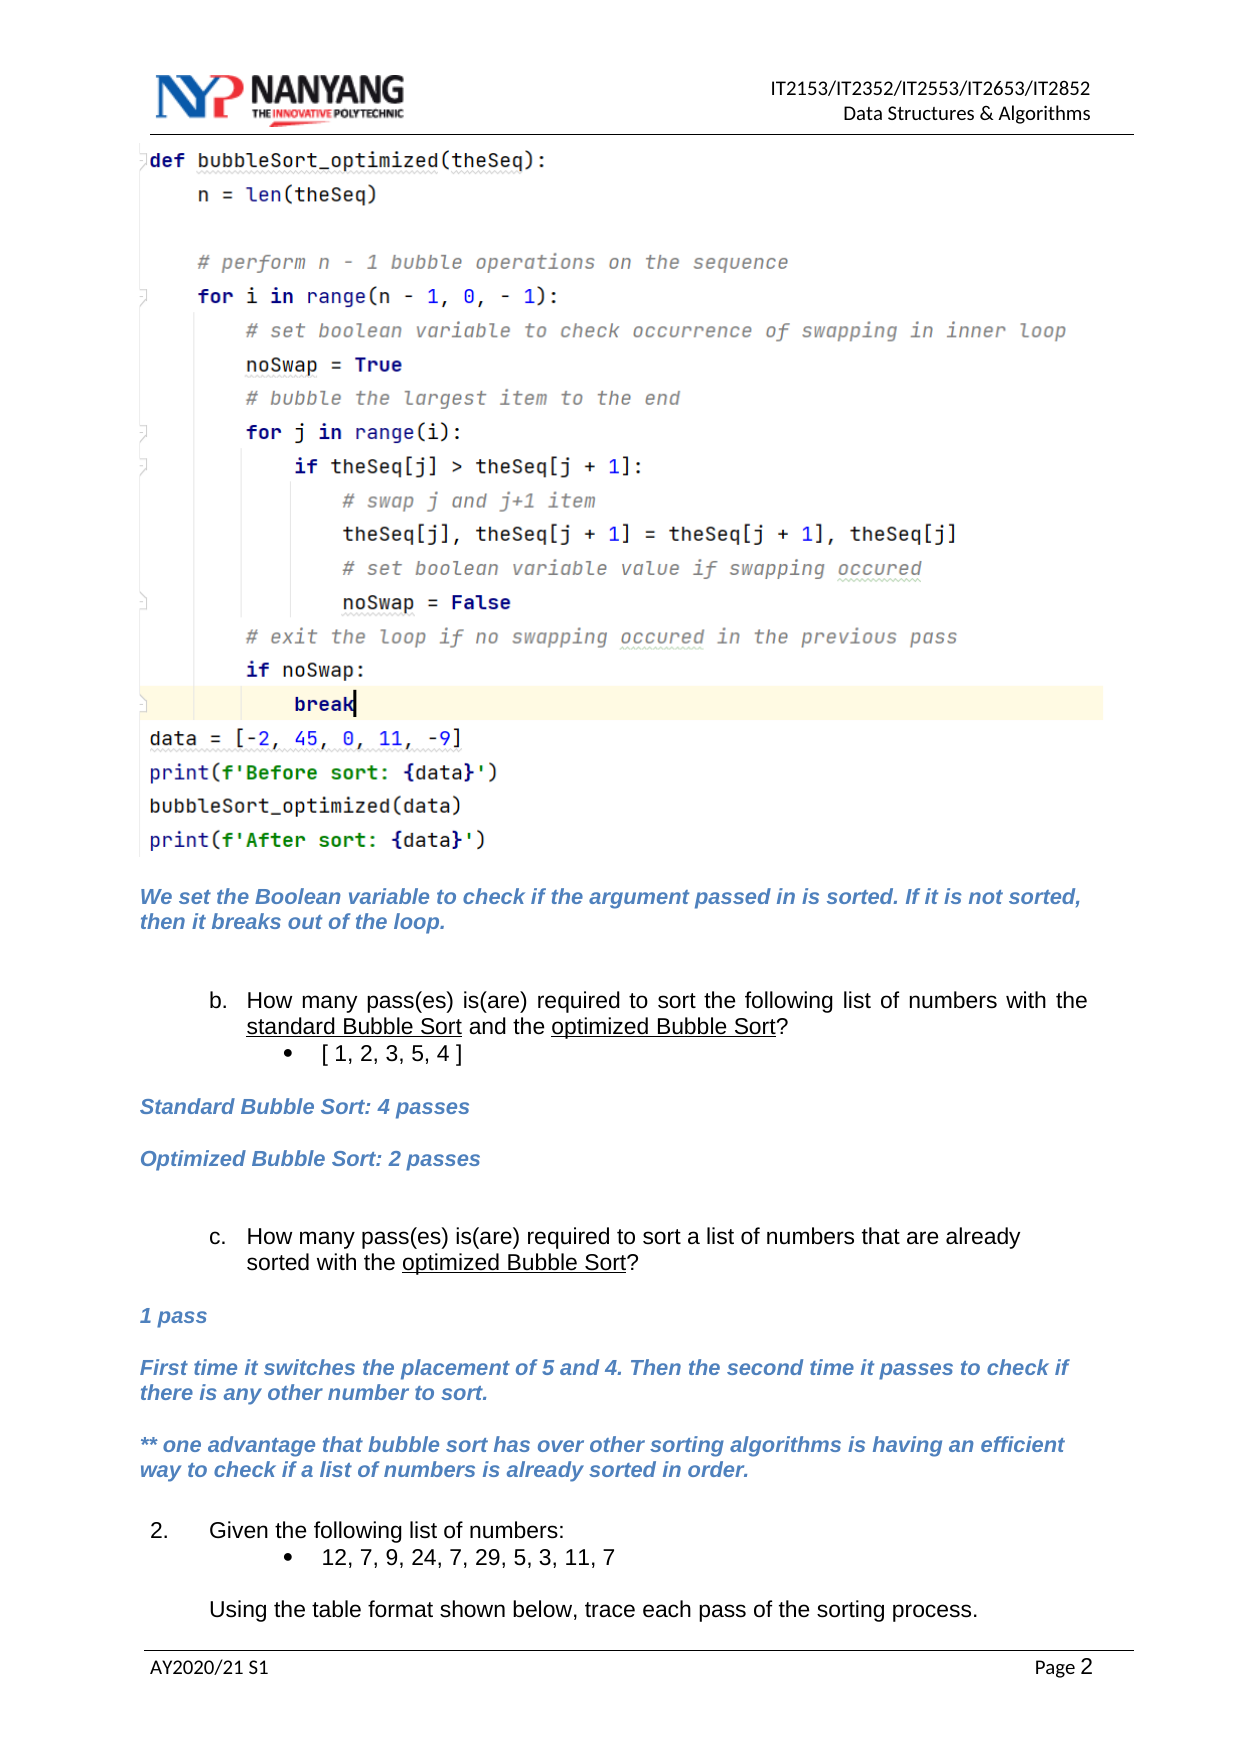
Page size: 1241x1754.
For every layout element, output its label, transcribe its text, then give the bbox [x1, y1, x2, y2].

text 1 pass [139, 1303, 1103, 1328]
text First time it switches the placement of 5 and 4. Then the second time it passes to check if there is any other number to sort. [139, 1355, 1103, 1405]
list 12, 7, 9, 24, 7, 29, 5, 3, 11, 7 [284, 1544, 1103, 1570]
text ** one advantage that bubble sort has over other sorting algorithms is having an efficient way to check if a list of numbers is already sorted in order. [139, 1432, 1103, 1482]
list How many pass(es) is(are) required to sort a list of numbers that are already sorted with the optimized Bubble Sort? [209, 1223, 1091, 1276]
text We set the Boolean variable to check if the argument passed in is sorted. If it is not sorted, then it breaks out of the loop. [139, 884, 1103, 934]
list How many pass(es) is(are) required to sort the following list of numbers with the standard Bubble Sort and the optimized Bubble Sort? [209, 987, 1091, 1039]
picture [155, 75, 404, 127]
text Using the table format shown below, trace each pass of the sorting process. [209, 1596, 1103, 1623]
text Standard Bubble Sort: 4 passes [139, 1094, 1103, 1119]
text Optimized Bubble Sort: 2 passes [139, 1146, 1103, 1171]
list Given the following list of numbers: [150, 1517, 1103, 1544]
picture [139, 143, 1104, 857]
list [ 1, 2, 3, 5, 4 ] [284, 1039, 1103, 1067]
